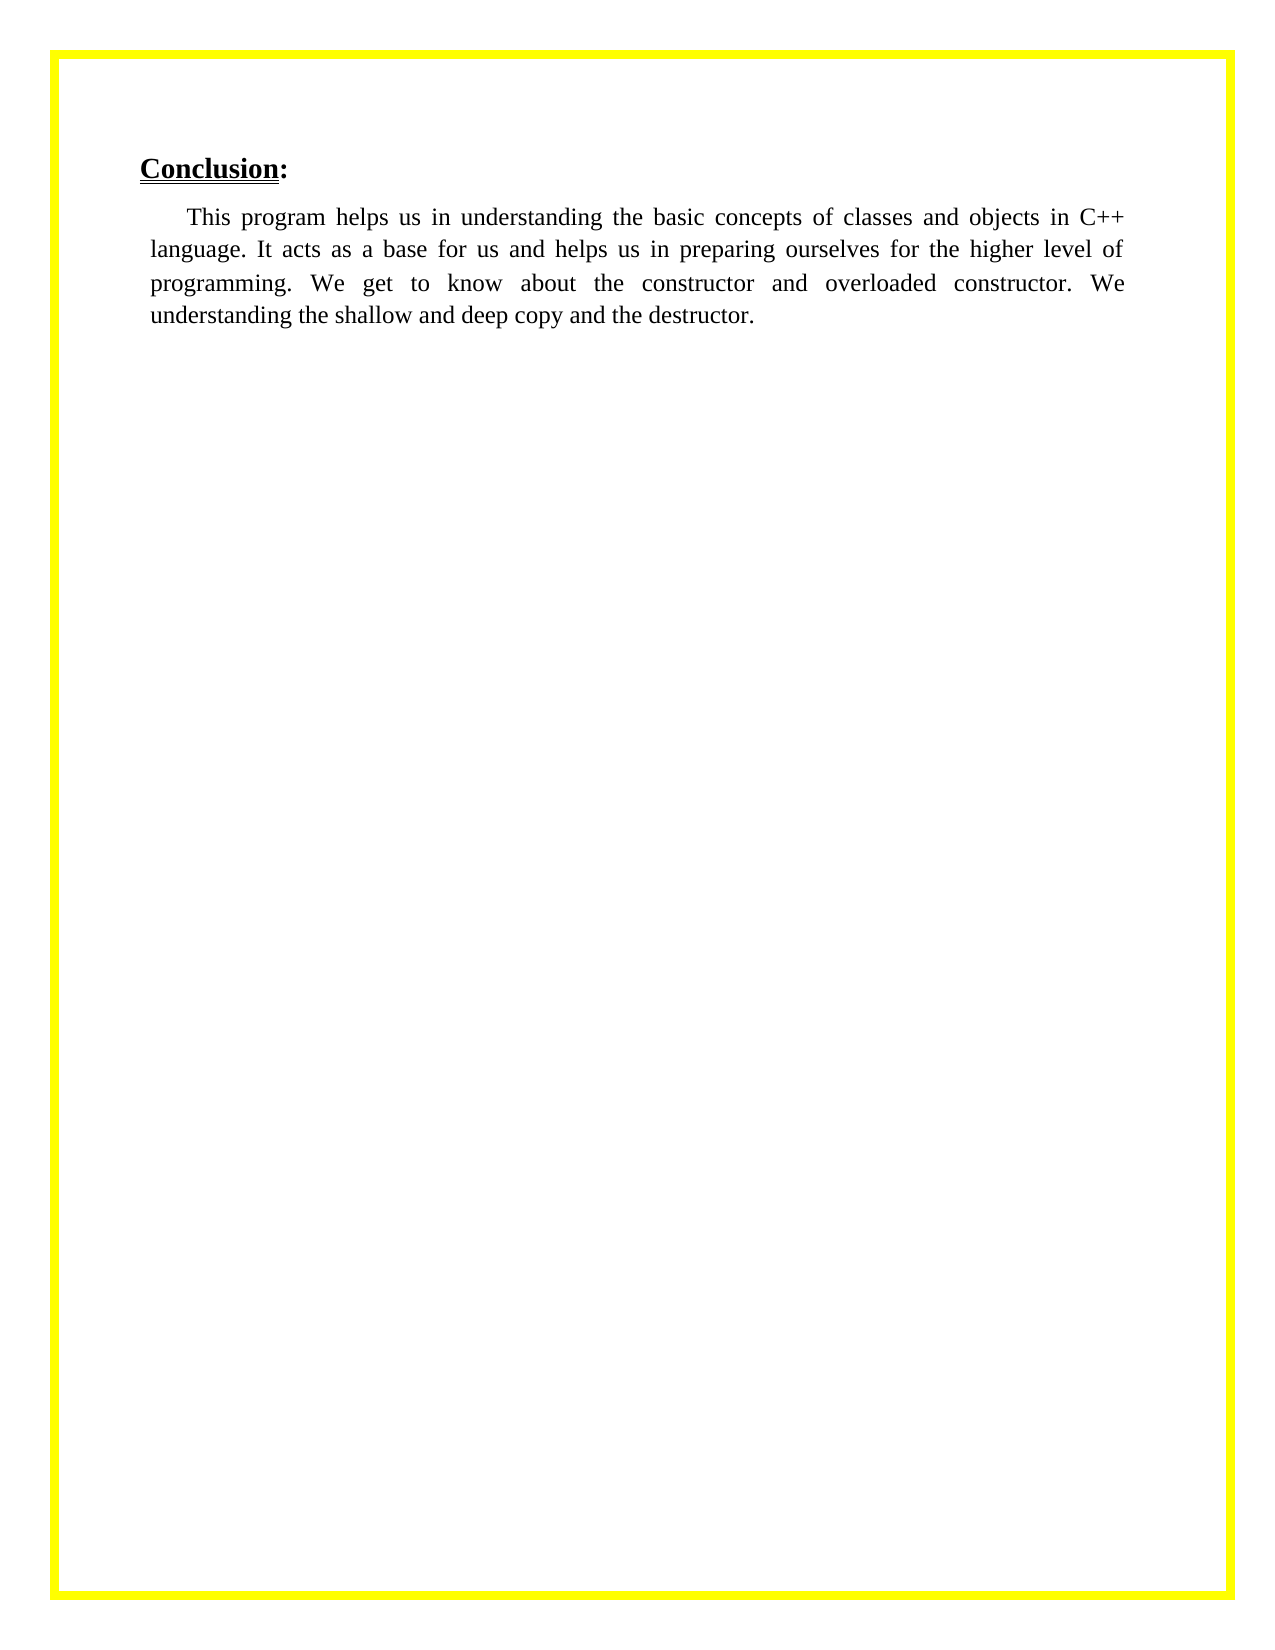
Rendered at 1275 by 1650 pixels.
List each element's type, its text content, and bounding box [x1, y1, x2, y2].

text Conclusion: [139, 152, 1226, 185]
text This program helps us in understanding the basic concepts of classes and objects in C++ language. It acts as a base for us and helps us in preparing ourselves for the higher level of programming. We get to know about the constructor and overloaded constructor. We understanding the shallow and deep copy and the destructor. [150, 202, 1126, 329]
